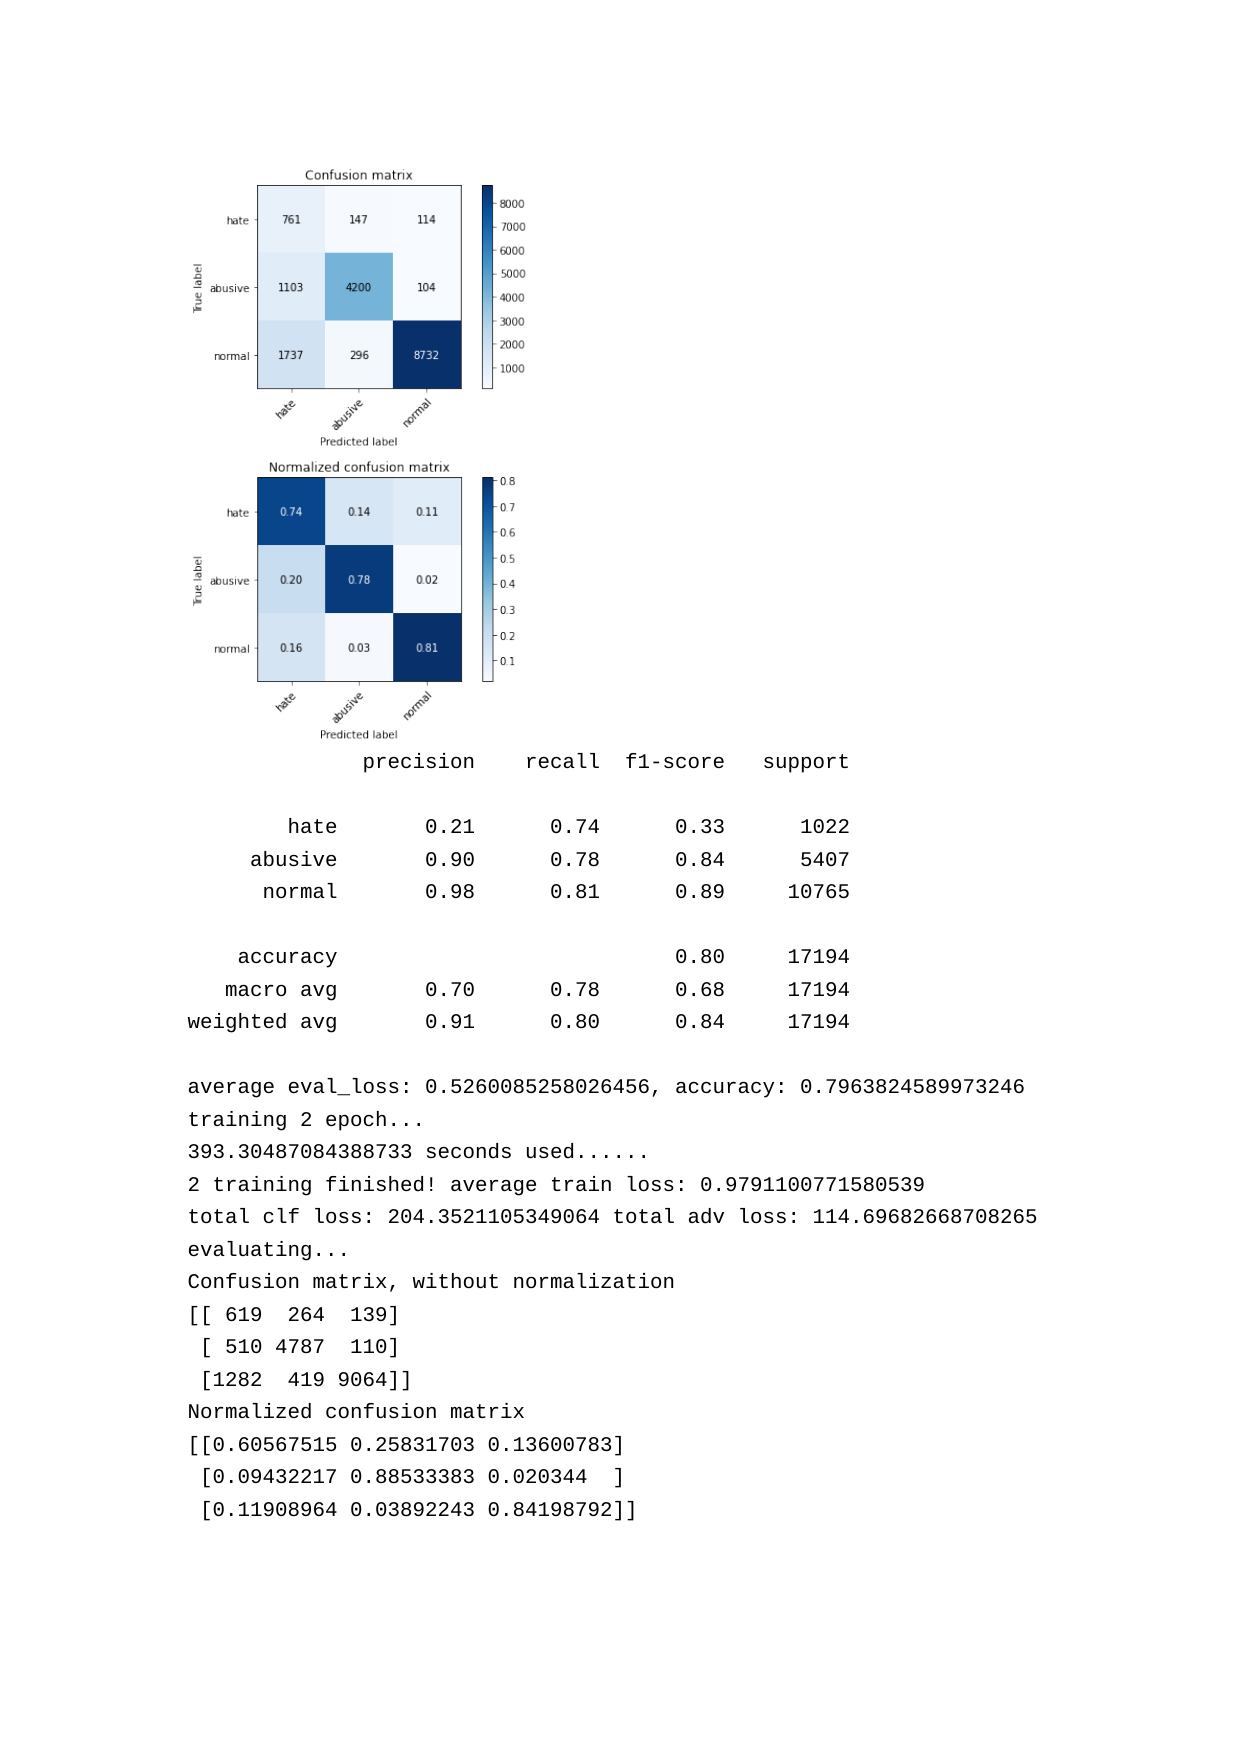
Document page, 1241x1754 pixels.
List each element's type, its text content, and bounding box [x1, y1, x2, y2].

text precision recall f1-score support [187, 747, 1053, 779]
text [[0.60567515 0.25831703 0.13600783] [187, 1429, 1053, 1462]
text accuracy 0.80 17194 [187, 942, 1053, 974]
text total clf loss: 204.3521105349064 total adv loss: 114.69682668708265 [187, 1202, 1053, 1234]
text abusive 0.90 0.78 0.84 5407 [187, 844, 1053, 877]
text [0.11908964 0.03892243 0.84198792]] [187, 1494, 1053, 1527]
text weighted avg 0.91 0.80 0.84 17194 [187, 1007, 1053, 1039]
text training 2 epoch... [187, 1104, 1053, 1137]
text Confusion matrix, without normalization [187, 1267, 1053, 1299]
text normal 0.98 0.81 0.89 10765 [187, 877, 1053, 909]
text 393.30487084388733 seconds used...... [187, 1137, 1053, 1169]
text 2 training finished! average train loss: 0.9791100771580539 [187, 1169, 1053, 1202]
text [1282 419 9064]] [187, 1364, 1053, 1397]
picture [187, 455, 523, 747]
picture [187, 162, 533, 454]
text evaluating... [187, 1234, 1053, 1267]
text [[ 619 264 139] [187, 1299, 1053, 1332]
text macro avg 0.70 0.78 0.68 17194 [187, 974, 1053, 1007]
text Normalized confusion matrix [187, 1397, 1053, 1429]
text [0.09432217 0.88533383 0.020344 ] [187, 1462, 1053, 1494]
text [ 510 4787 110] [187, 1332, 1053, 1364]
text average eval_loss: 0.5260085258026456, accuracy: 0.7963824589973246 [187, 1072, 1053, 1104]
text hate 0.21 0.74 0.33 1022 [187, 812, 1053, 844]
